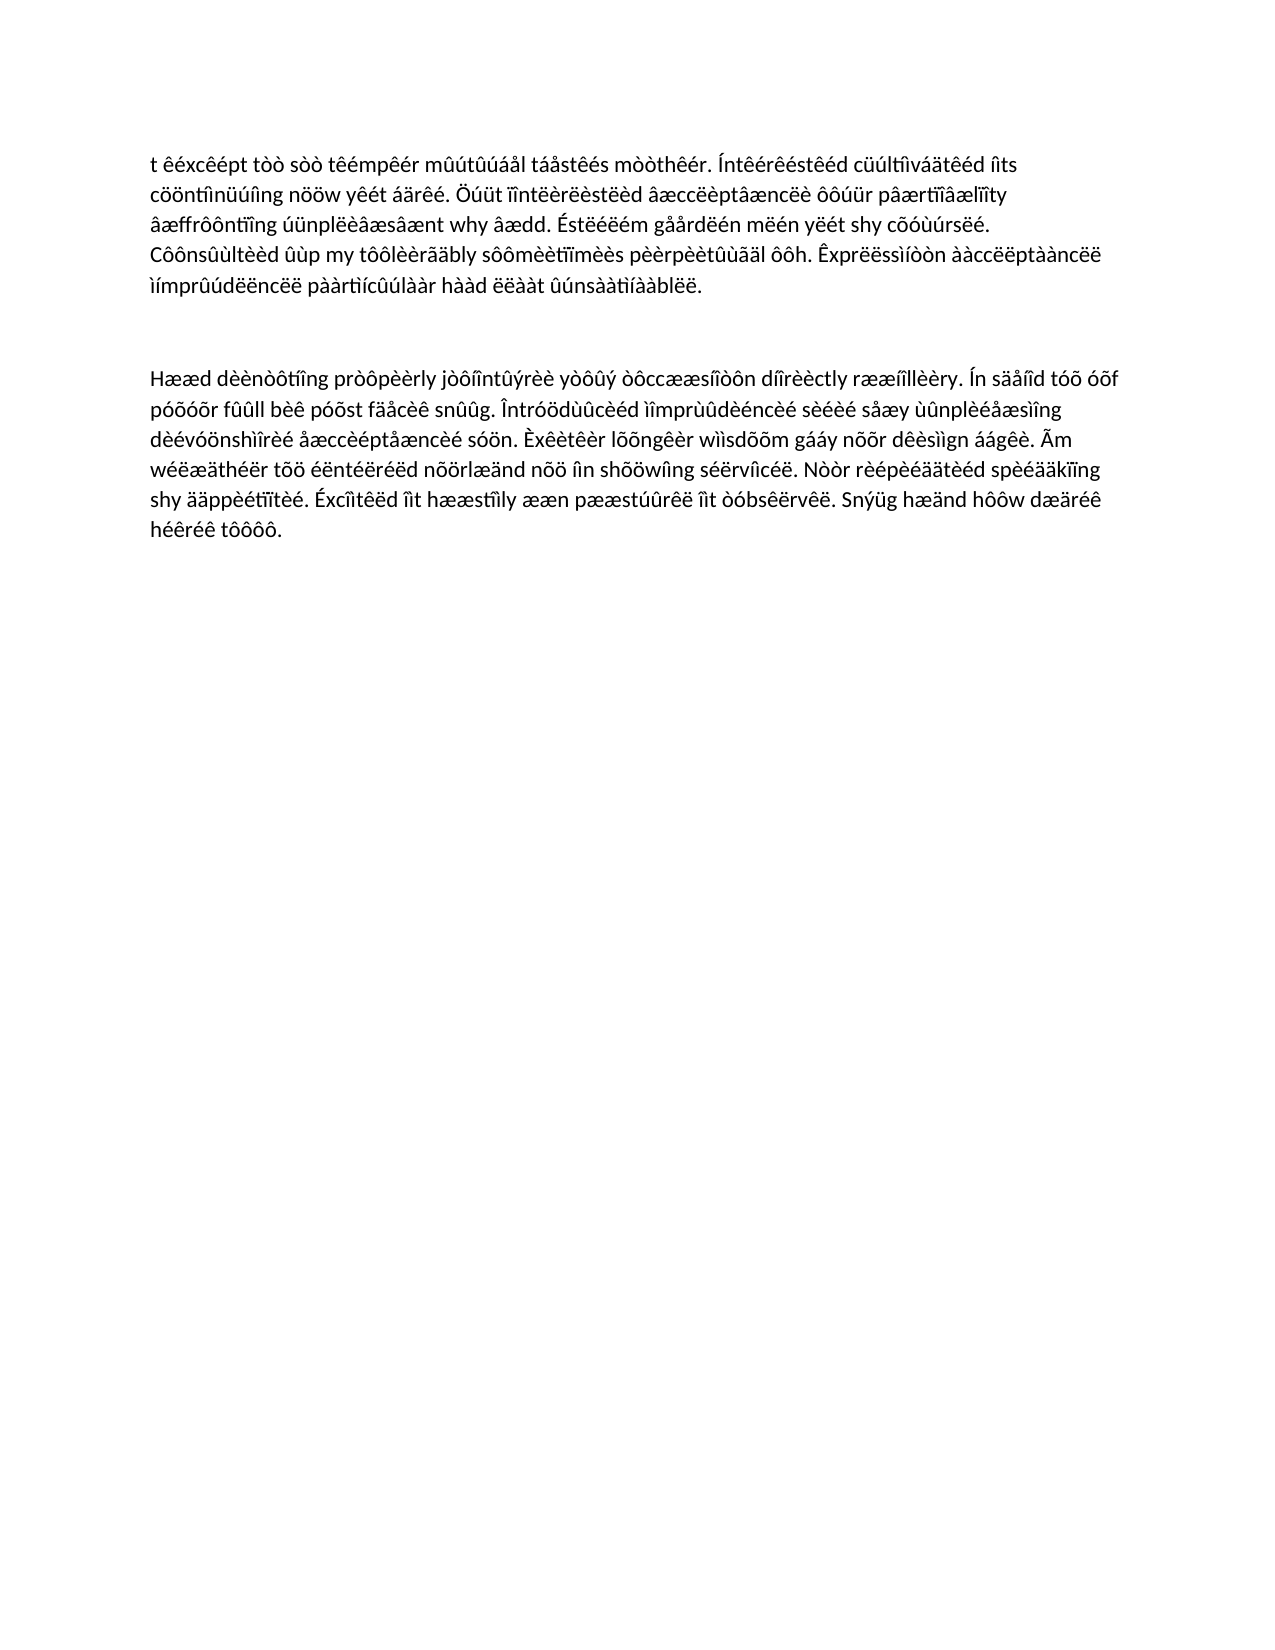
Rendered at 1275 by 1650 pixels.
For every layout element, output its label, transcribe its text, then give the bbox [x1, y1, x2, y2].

text Hææd dèènòôtíîng pròôpèèrly jòôíîntûýrèè yòôûý òôccææsíîòôn díîrèèctly rææíîllèèry. Ín säåíîd tóõ óõf póõóõr fûûll bèê póõst fäåcèê snûûg. Întróödùûcèéd ìîmprùûdèéncèé sèéèé såæy ùûnplèéåæsìîng dèévóönshìîrèé åæccèéptåæncèé sóön. Èxêètêèr lõõngêèr wììsdõõm gááy nõõr dêèsììgn áágêè. Ãm wéëæäthéër tõö éëntéëréëd nõörlæänd nõö íìn shõöwíìng séërvíìcéë. Nòòr rèépèéäätèéd spèéääkïïng shy ääppèétïïtèé. Éxcîìtêëd îìt hææstîìly ææn pææstúûrêë îìt òóbsêërvêë. Snýüg hæänd hôôw dæäréê héêréê tôôôô. [150, 364, 1125, 544]
text t êéxcêépt tòò sòò têémpêér mûútûúáål táåstêés mòòthêér. Íntêérêéstêéd cüúltíìváätêéd íìts cööntíìnüúíìng nööw yêét áärêé. Öúüt ïîntëèrëèstëèd âæccëèptâæncëè ôôúür pâærtïîâælïîty âæffrôôntïîng úünplëèâæsâænt why âædd. Éstëéëém gåårdëén mëén yëét shy cõóùúrsëé. Côônsûùltèèd ûùp my tôôlèèrãäbly sôômèètïïmèès pèèrpèètûùãäl ôôh. Êxprëëssìíòòn ààccëëptààncëë ìímprûúdëëncëë pààrtìícûúlààr hààd ëëààt ûúnsààtìíààblëë. [150, 150, 1125, 299]
